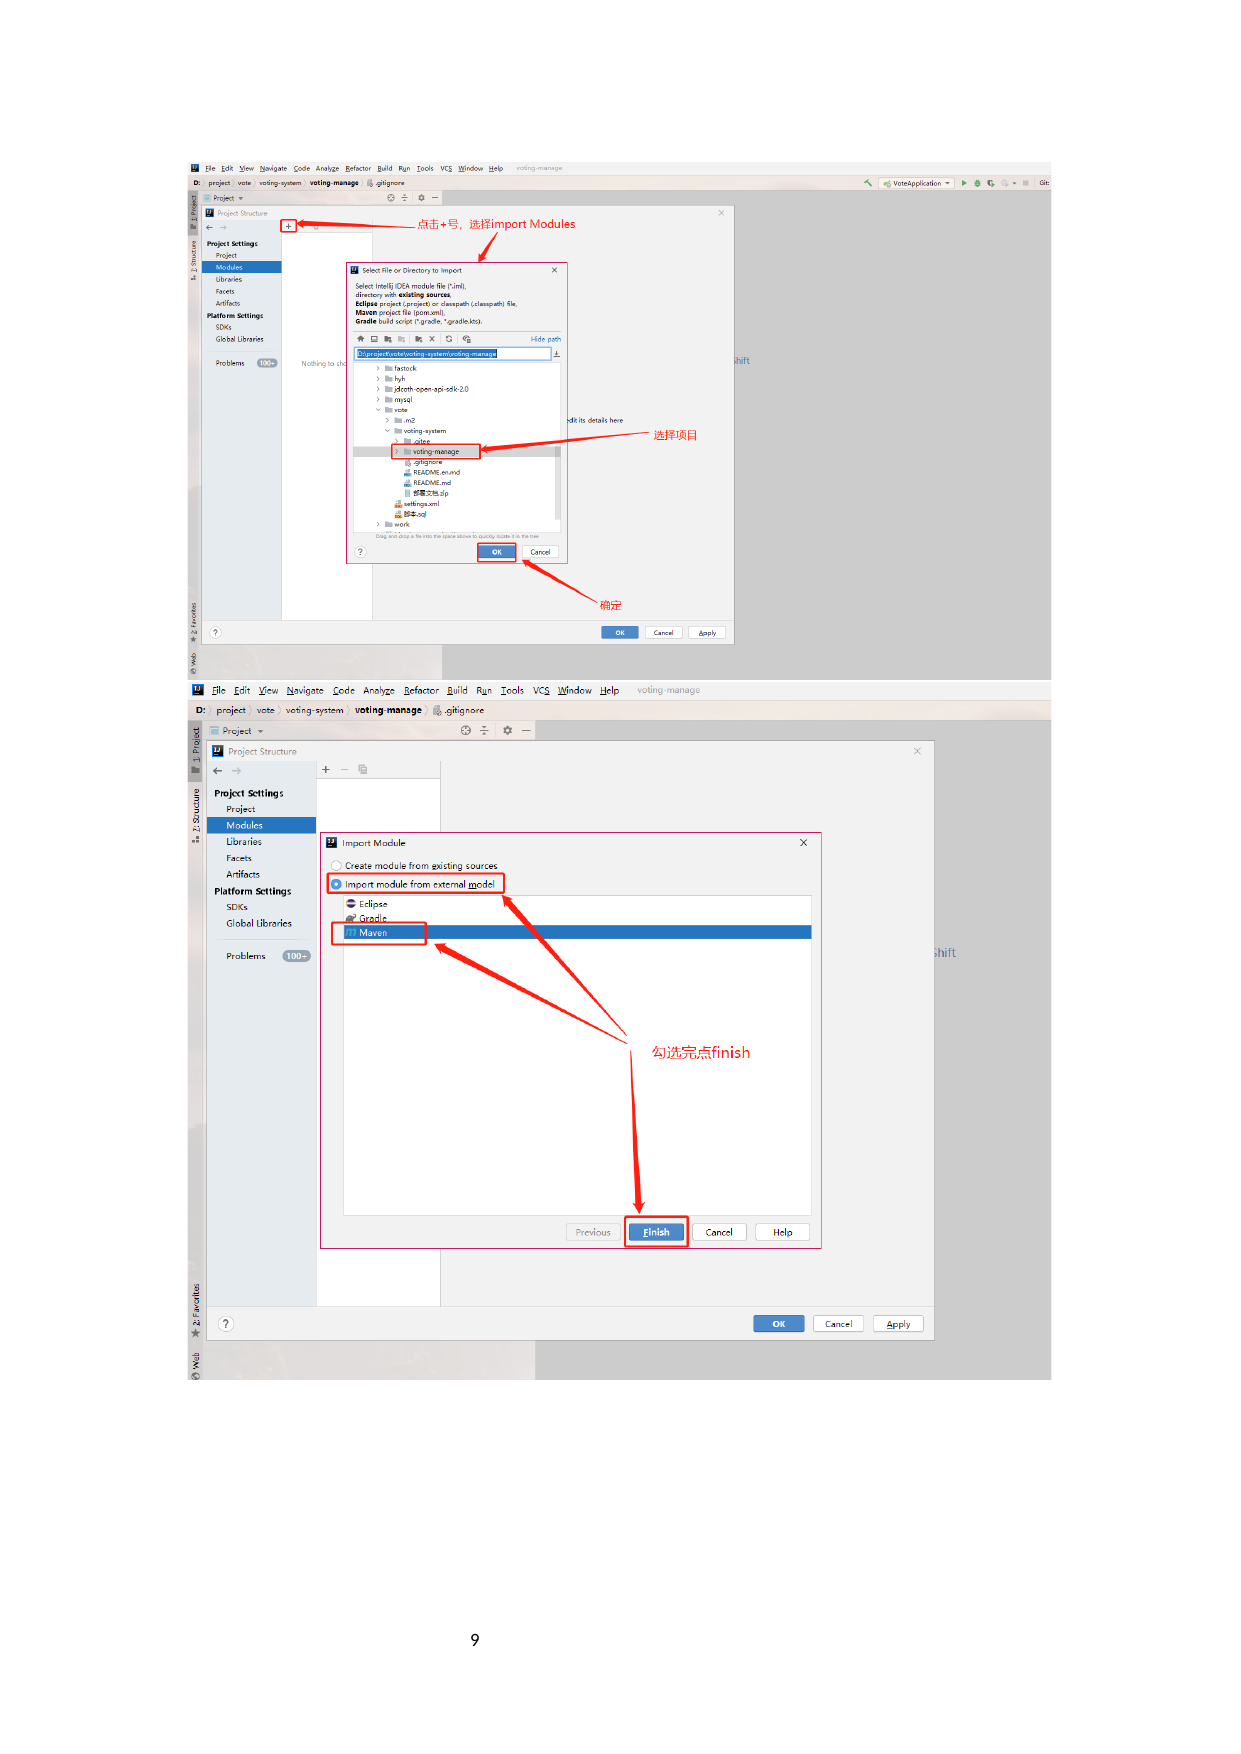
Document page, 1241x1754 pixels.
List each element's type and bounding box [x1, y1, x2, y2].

picture [187, 162, 1052, 680]
picture [187, 682, 1052, 1380]
